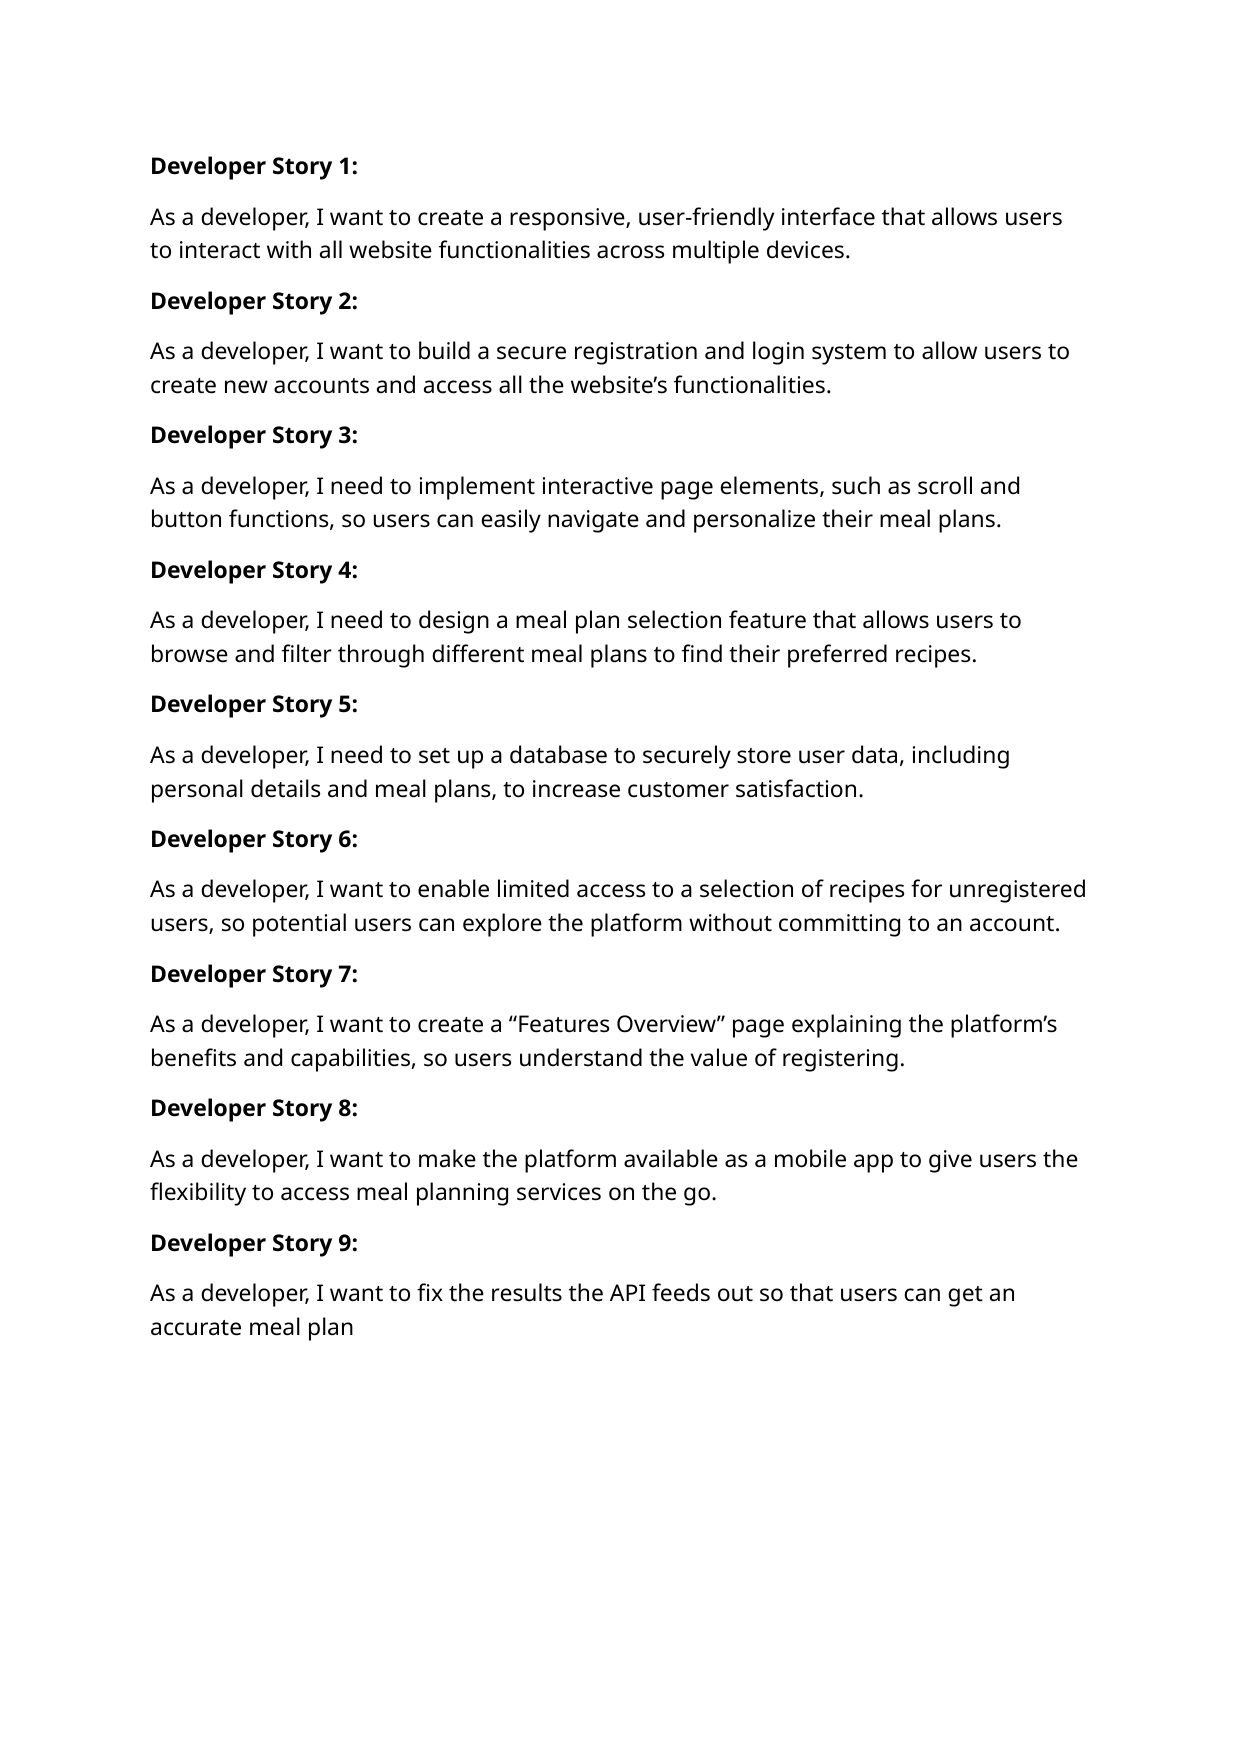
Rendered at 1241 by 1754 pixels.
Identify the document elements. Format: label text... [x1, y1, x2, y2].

text Developer Story 4: [150, 554, 1090, 585]
text As a developer, I need to design a meal plan selection feature that allows users to browse and filter through different meal plans to find their preferred recipes. [150, 604, 1090, 669]
text As a developer, I want to enable limited access to a selection of recipes for unregistered users, so potential users can explore the platform without committing to an account. [150, 873, 1090, 938]
text As a developer, I need to implement interactive page elements, such as scroll and button functions, so users can easily navigate and personalize their meal plans. [150, 469, 1090, 534]
text As a developer, I need to set up a database to securely store user data, including personal details and meal plans, to increase customer satisfaction. [150, 739, 1090, 804]
text As a developer, I want to create a “Features Overview” page explaining the platform’s benefits and capabilities, so users understand the value of registering. [150, 1008, 1090, 1073]
text Developer Story 2: [150, 284, 1090, 316]
text Developer Story 9: [150, 1227, 1090, 1258]
text As a developer, I want to fix the results the API feeds out so that users can get an accurate meal plan [150, 1277, 1090, 1342]
text Developer Story 8: [150, 1092, 1090, 1123]
text Developer Story 5: [150, 688, 1090, 719]
text As a developer, I want to create a responsive, user-friendly interface that allows users to interact with all website functionalities across multiple devices. [150, 200, 1090, 265]
text Developer Story 3: [150, 419, 1090, 450]
text Developer Story 7: [150, 957, 1090, 989]
text As a developer, I want to build a secure registration and login system to allow users to create new accounts and access all the website’s functionalities. [150, 335, 1090, 400]
text As a developer, I want to make the platform available as a mobile app to give users the flexibility to access meal planning services on the go. [150, 1142, 1090, 1207]
text Developer Story 6: [150, 823, 1090, 854]
text Developer Story 1: [150, 150, 1090, 181]
